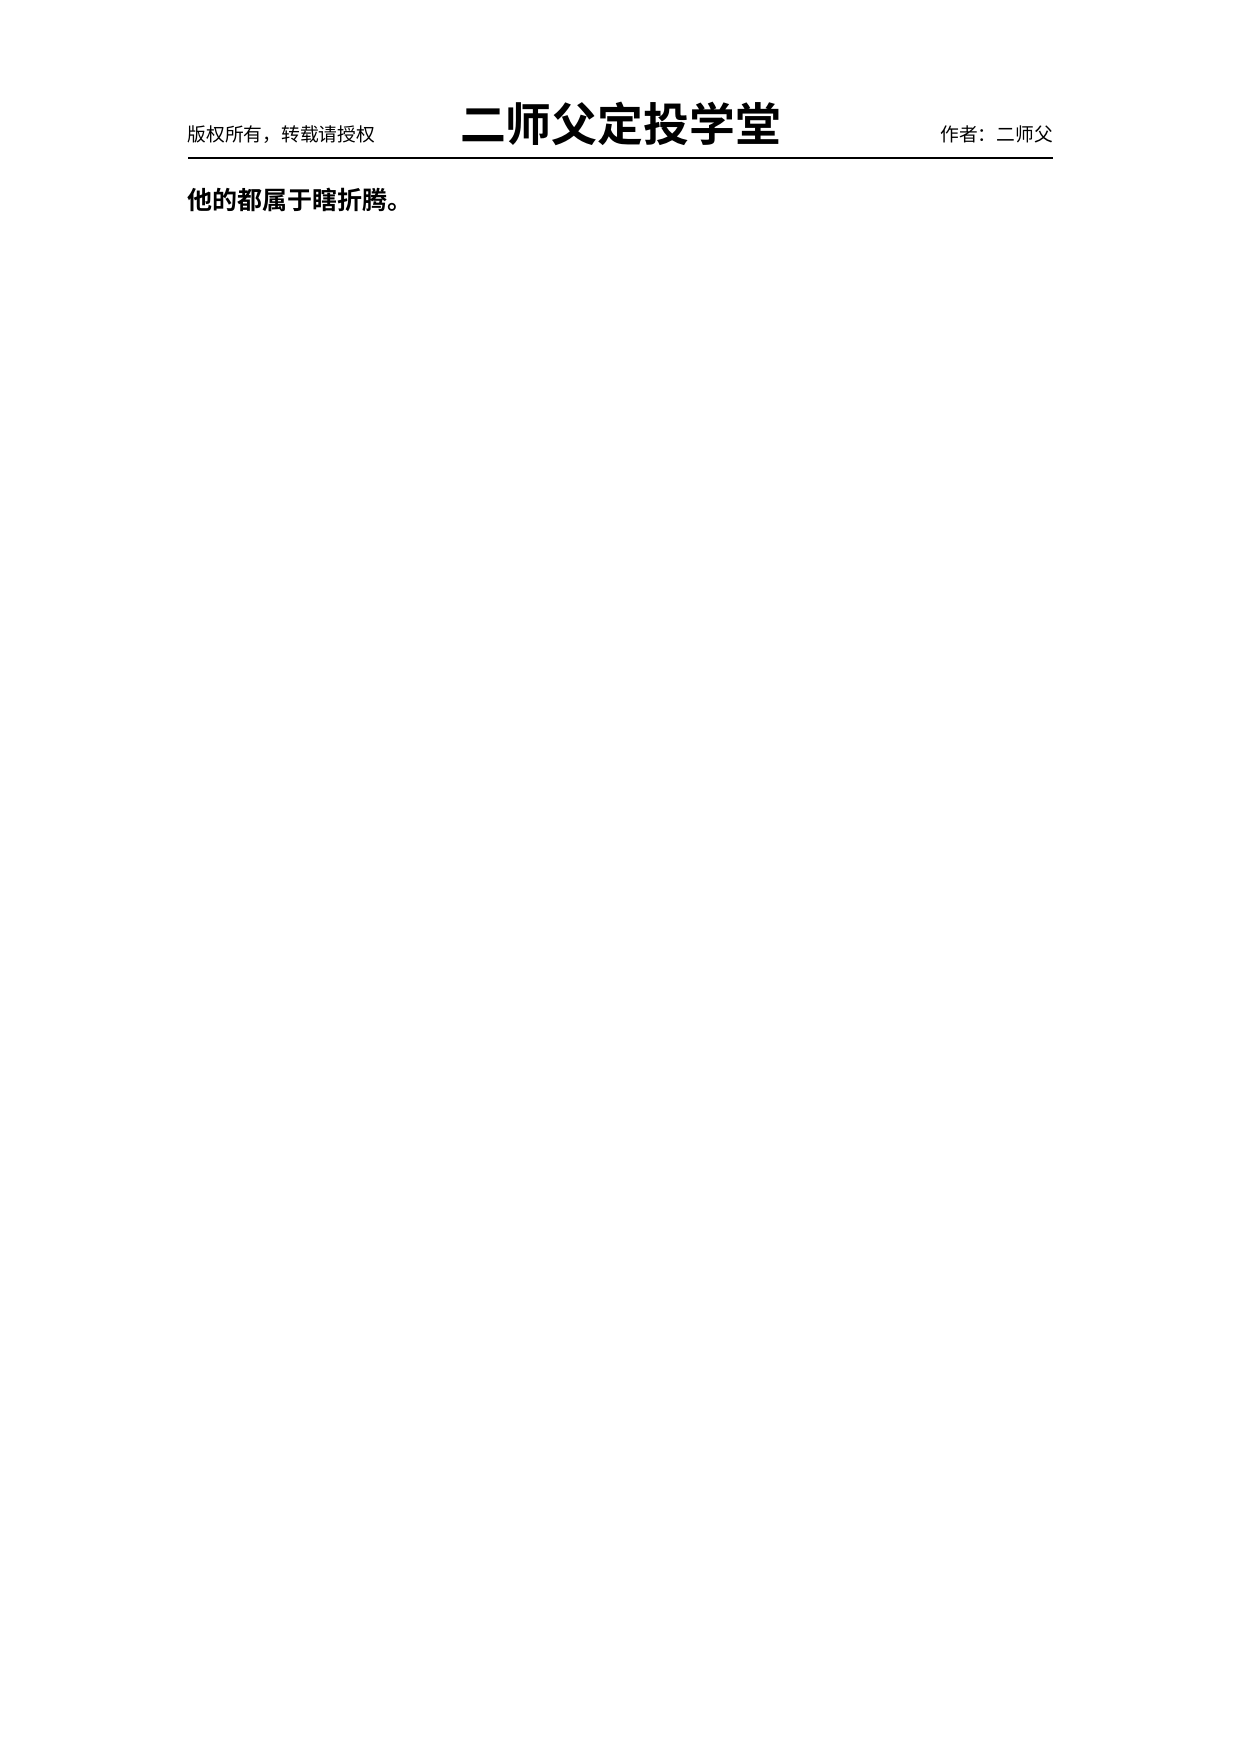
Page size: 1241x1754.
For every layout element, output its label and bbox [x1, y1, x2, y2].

list [187, 166, 1053, 231]
